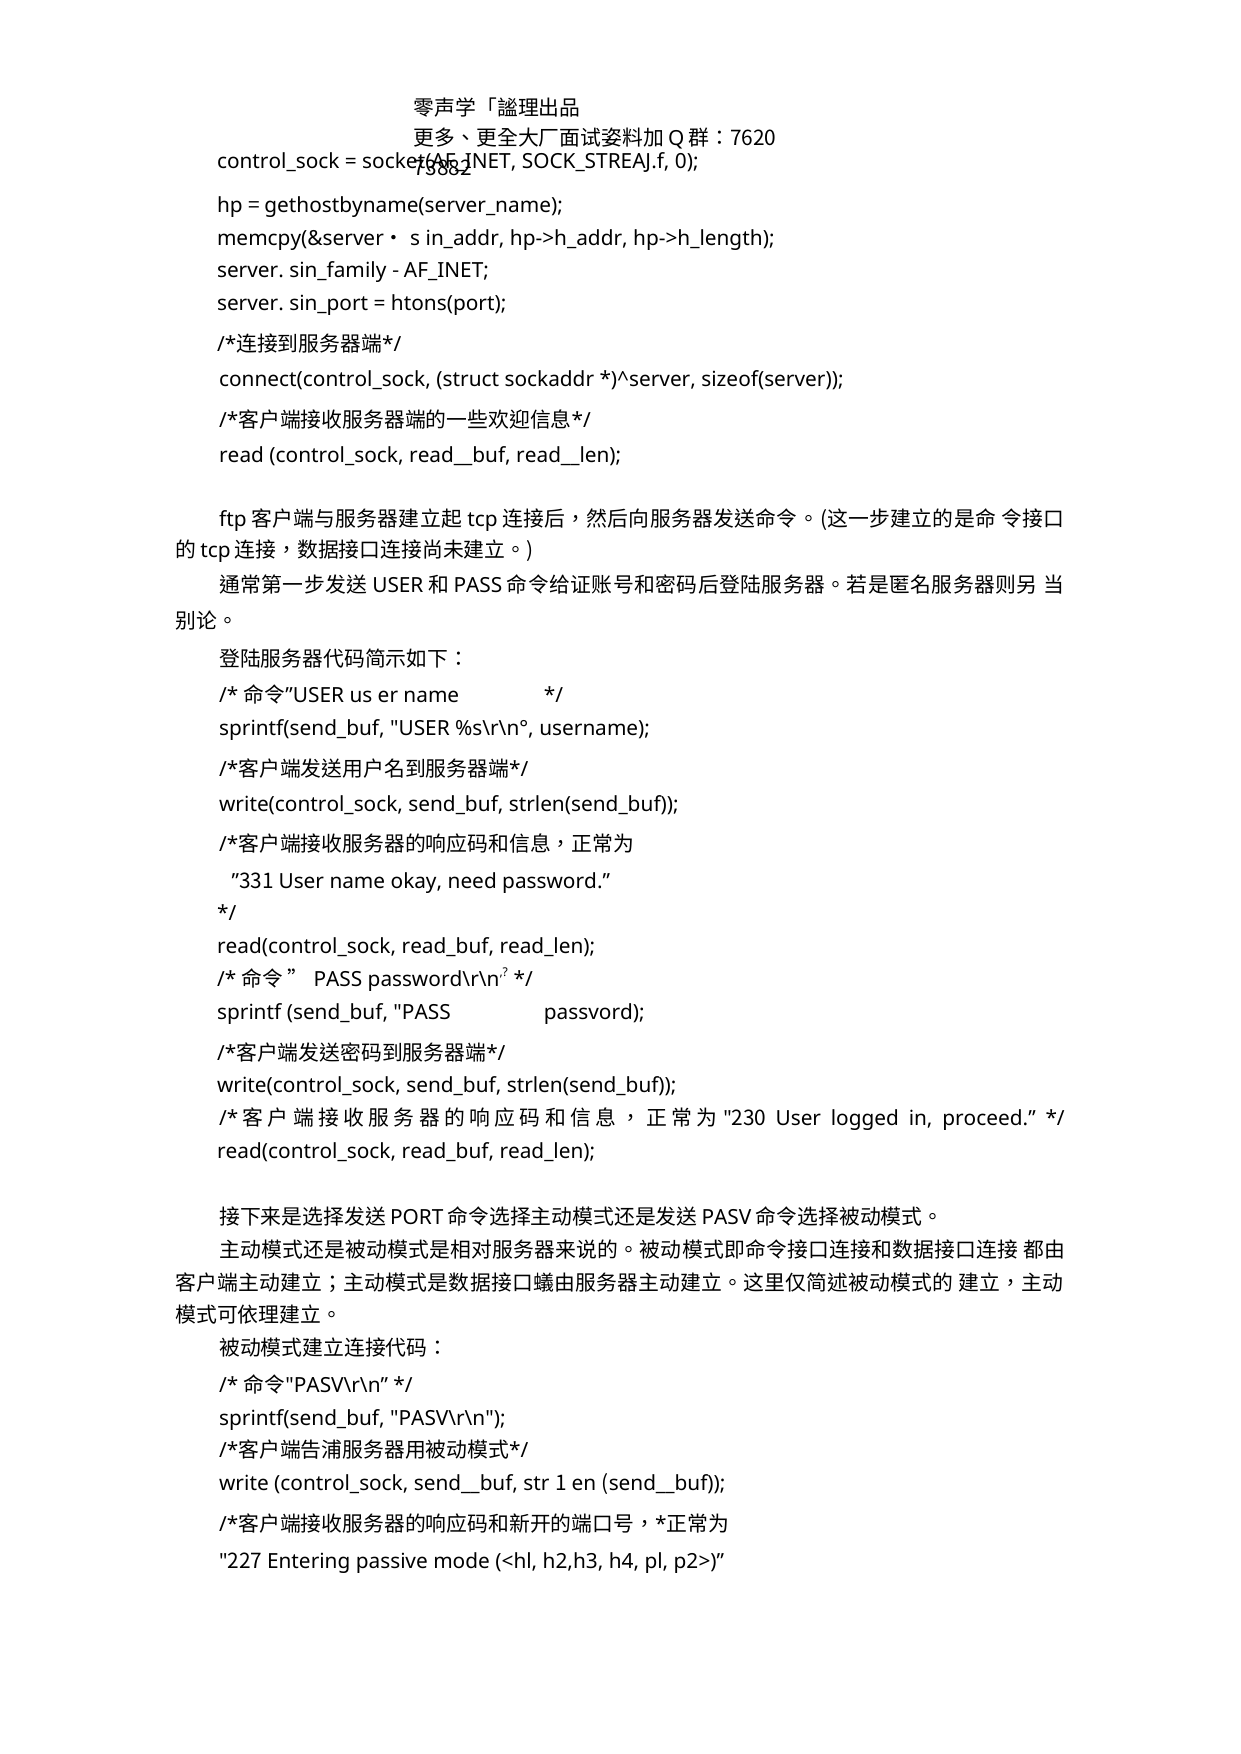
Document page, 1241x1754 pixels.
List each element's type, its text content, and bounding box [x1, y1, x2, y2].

text read (control_sock, read__buf, read__len); [175, 440, 1065, 468]
text write(control_sock, send_buf, strlen(send_buf)); [175, 1066, 1065, 1099]
text memcpy(&server・ s in_addr, hp->h_addr, hp->h_length); [175, 219, 1065, 252]
text 主动模式还是被动模式是相对服务器来说的。被动模式即命令接口连接和数据接口连接 都由客户端主动建立；主动模式是数据接口蟻由服务器主动建立。这里仅简述被动模式的 建立，主动模式可依理建立。 [175, 1231, 1065, 1329]
text /* 命令”USER us er name */ [175, 678, 1065, 709]
text 通常第一步发送USER和PASS命令给证账号和密码后登陆服务器。若是匿名服务器则另 当别论。 [175, 564, 1065, 636]
text connect(control_sock, (struct sockaddr *)^server, sizeof(server)); [175, 364, 1065, 393]
text read(control_sock, read_buf, read_len); [175, 927, 1065, 960]
text */ [175, 894, 1065, 927]
text /* 命令"PASV\r\n” */ [175, 1368, 1065, 1399]
text sprintf (send_buf, "PASS passvord); [175, 993, 1065, 1026]
text server. sin_port = htons(port); [175, 284, 1065, 317]
text /* 命令 ” PASS password\r\n,? */ [175, 960, 1065, 993]
text hp = gethostbyname(server_name); [175, 186, 1065, 219]
text /*客户端发送密码到服务器端*/ [175, 1036, 1065, 1066]
text sprintf(send_buf, "PASV\r\n"); [175, 1399, 1065, 1432]
text /*客户端发送用户名到服务器端*/ [175, 752, 1065, 782]
text /*连接到服务器端*/ [175, 328, 1065, 358]
text write (control_sock, send__buf, str 1 en (send__buf)); [175, 1464, 1065, 1497]
text 接下来是选择发送PORT命令选择主动模弍还是发送PASV命令选择被动模式。 [217, 1198, 1065, 1231]
text "227 Entering passive mode (<hl, h2,h3, h4, pl, p2>)” [175, 1544, 1065, 1574]
text /*客户端接收服务器端的一些欢迎信息*/ [175, 403, 1065, 433]
text ”331 User name okay, need password.” [175, 864, 1065, 894]
text write(control_sock, send_buf, strlen(send_buf)); [175, 789, 1065, 817]
text ftp客户端与服务器建立起tcp连接后，然后向服务器发送命令。(这一步建立的是命 令接口的tcp连接，数据接口连接尚未建立。) [175, 501, 1065, 564]
text /*客户端告浦服务器用被动模式*/ [175, 1432, 1065, 1464]
text /*客户端接收服务器的响应码和信息，正常为 [175, 827, 1065, 858]
text control_sock = socket(AF_INET, SOCK_STREAJ.f, 0); [175, 141, 1065, 176]
text 登陆服务器代码简示如下： [175, 642, 1065, 672]
text /*客户端接收服务器的响应码和信息，正常为"230 User logged in, proceed.” */ read(control_sock, read_buf, read_len); [217, 1099, 1065, 1165]
text sprintf(send_buf, "USER %s\r\n°, username); [175, 709, 1065, 742]
text 被动模式建立连接代码： [175, 1329, 1065, 1362]
text /*客户端接收服务器的响应码和新开的端口号，*正常为 [175, 1508, 1065, 1538]
text server. sin_family - AF_INET; [175, 252, 1065, 284]
